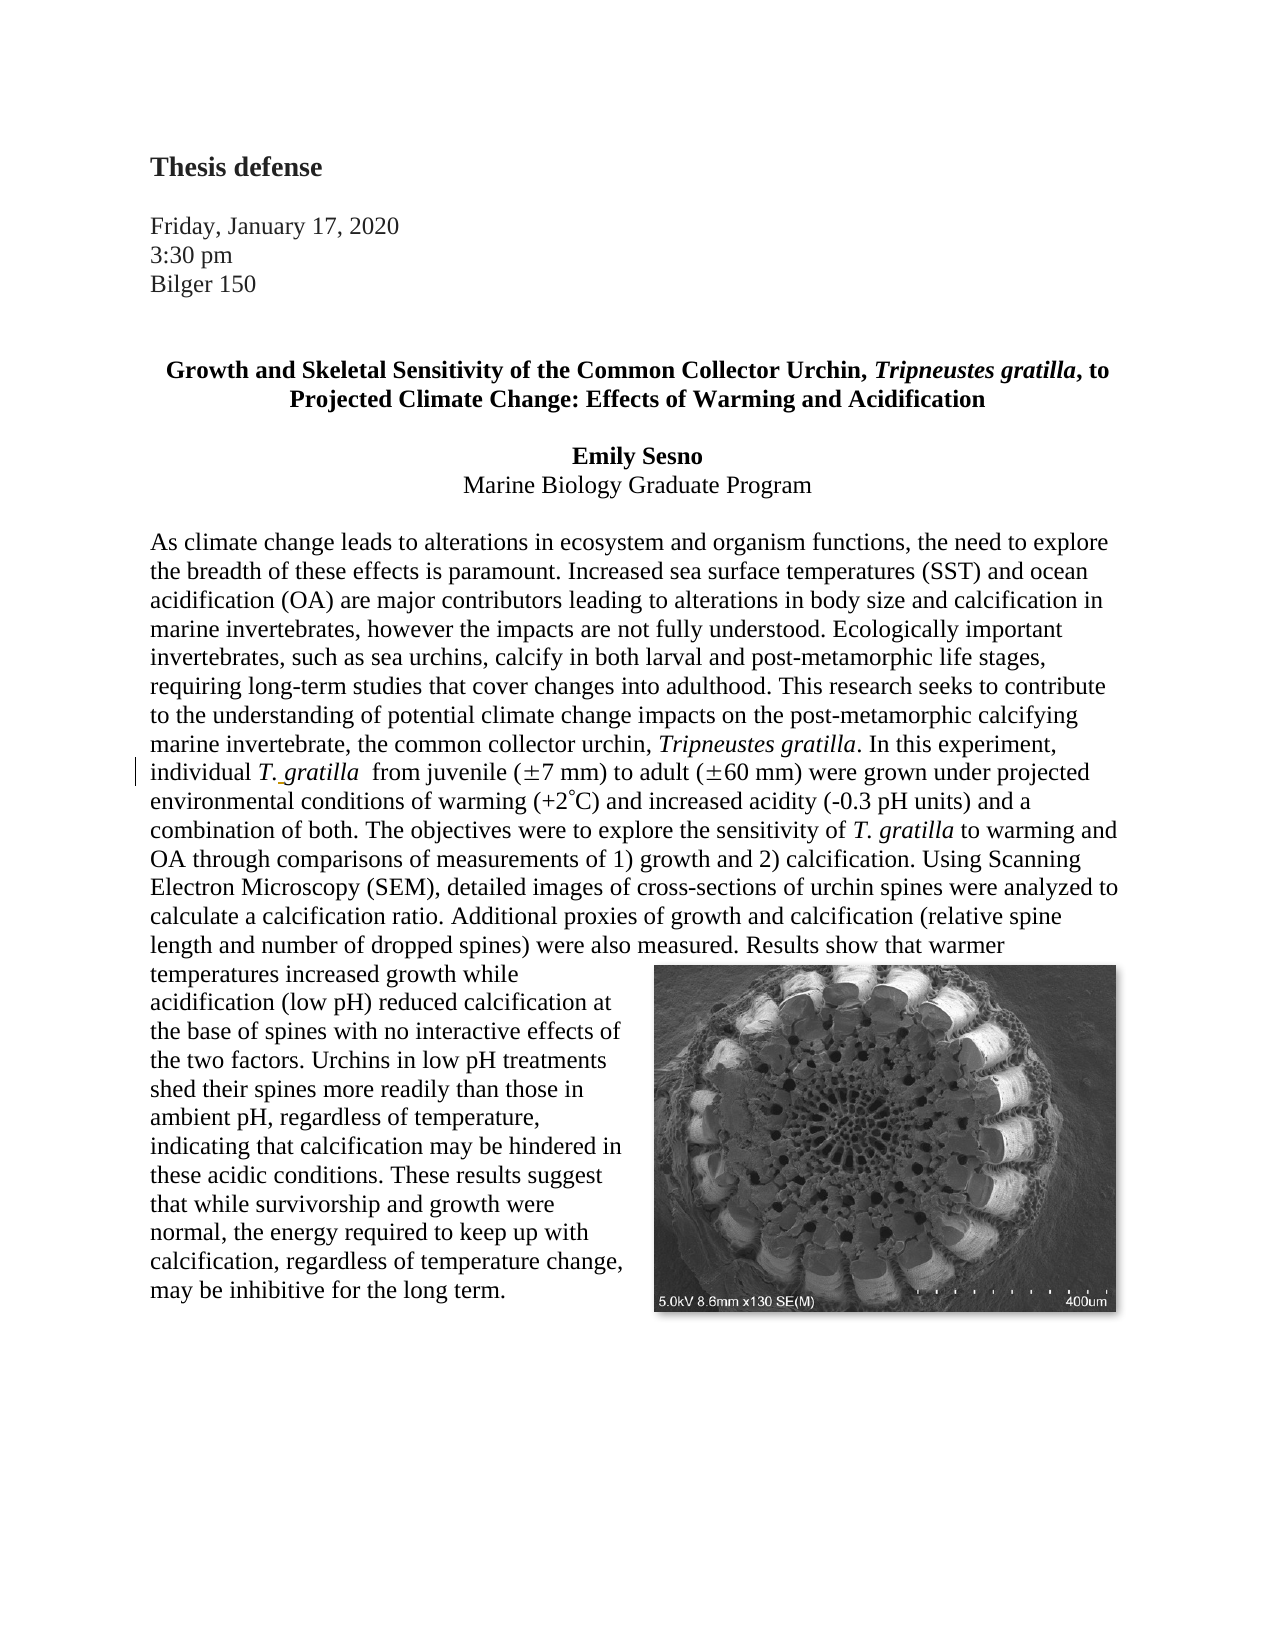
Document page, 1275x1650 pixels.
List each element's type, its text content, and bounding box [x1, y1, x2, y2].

text Emily Sesno [150, 441, 1125, 470]
text Marine Biology Graduate Program [150, 470, 1125, 499]
text Growth and Skeletal Sensitivity of the Common Collector Urchin, Tripneustes gratilla, to Projected Climate Change: Effects of Warming and Acidification [150, 355, 1125, 412]
text Thesis defense Friday, January 17, 2020 3:30 pm Bilger 150 [150, 150, 1125, 297]
picture [654, 965, 1116, 1312]
text As climate change leads to alterations in ecosystem and organism functions, the need to explore the breadth of these effects is paramount. Increased sea surface temperatures (SST) and ocean acidification (OA) are major contributors leading to alterations in body size and calcification in marine invertebrates, however the impacts are not fully understood. Ecologically important invertebrates, such as sea urchins, calcify in both larval and post-metamorphic life stages, requiring long-term studies that cover changes into adulthood. This research seeks to contribute to the understanding of potential climate change impacts on the post-metamorphic calcifying marine invertebrate, the common collector urchin, Tripneustes gratilla. In this experiment, individual T.gratilla from juvenile (7 mm) to adult (60 mm) were grown under projected environmental conditions of warming (+2C) and increased acidity (-0.3 pH units) and a combination of both. The objectives were to explore the sensitivity of T. gratilla to warming and OA through comparisons of measurements of 1) growth and 2) calcification. Using Scanning Electron Microscopy (SEM), detailed images of cross-sections of urchin spines were analyzed to calculate a calcification ratio. Additional proxies of growth and calcification (relative spine length and number of dropped spines) were also measured. Results show that warmer temperatures increased growth while acidification (low pH) reduced calcification at the base of spines with no interactive effects of the two factors. Urchins in low pH treatments shed their spines more readily than those in ambient pH, regardless of temperature, indicating that calcification may be hindered in these acidic conditions. These results suggest that while survivorship and growth were normal, the energy required to keep up with calcification, regardless of temperature change, may be inhibitive for the long term. [150, 527, 1125, 1304]
